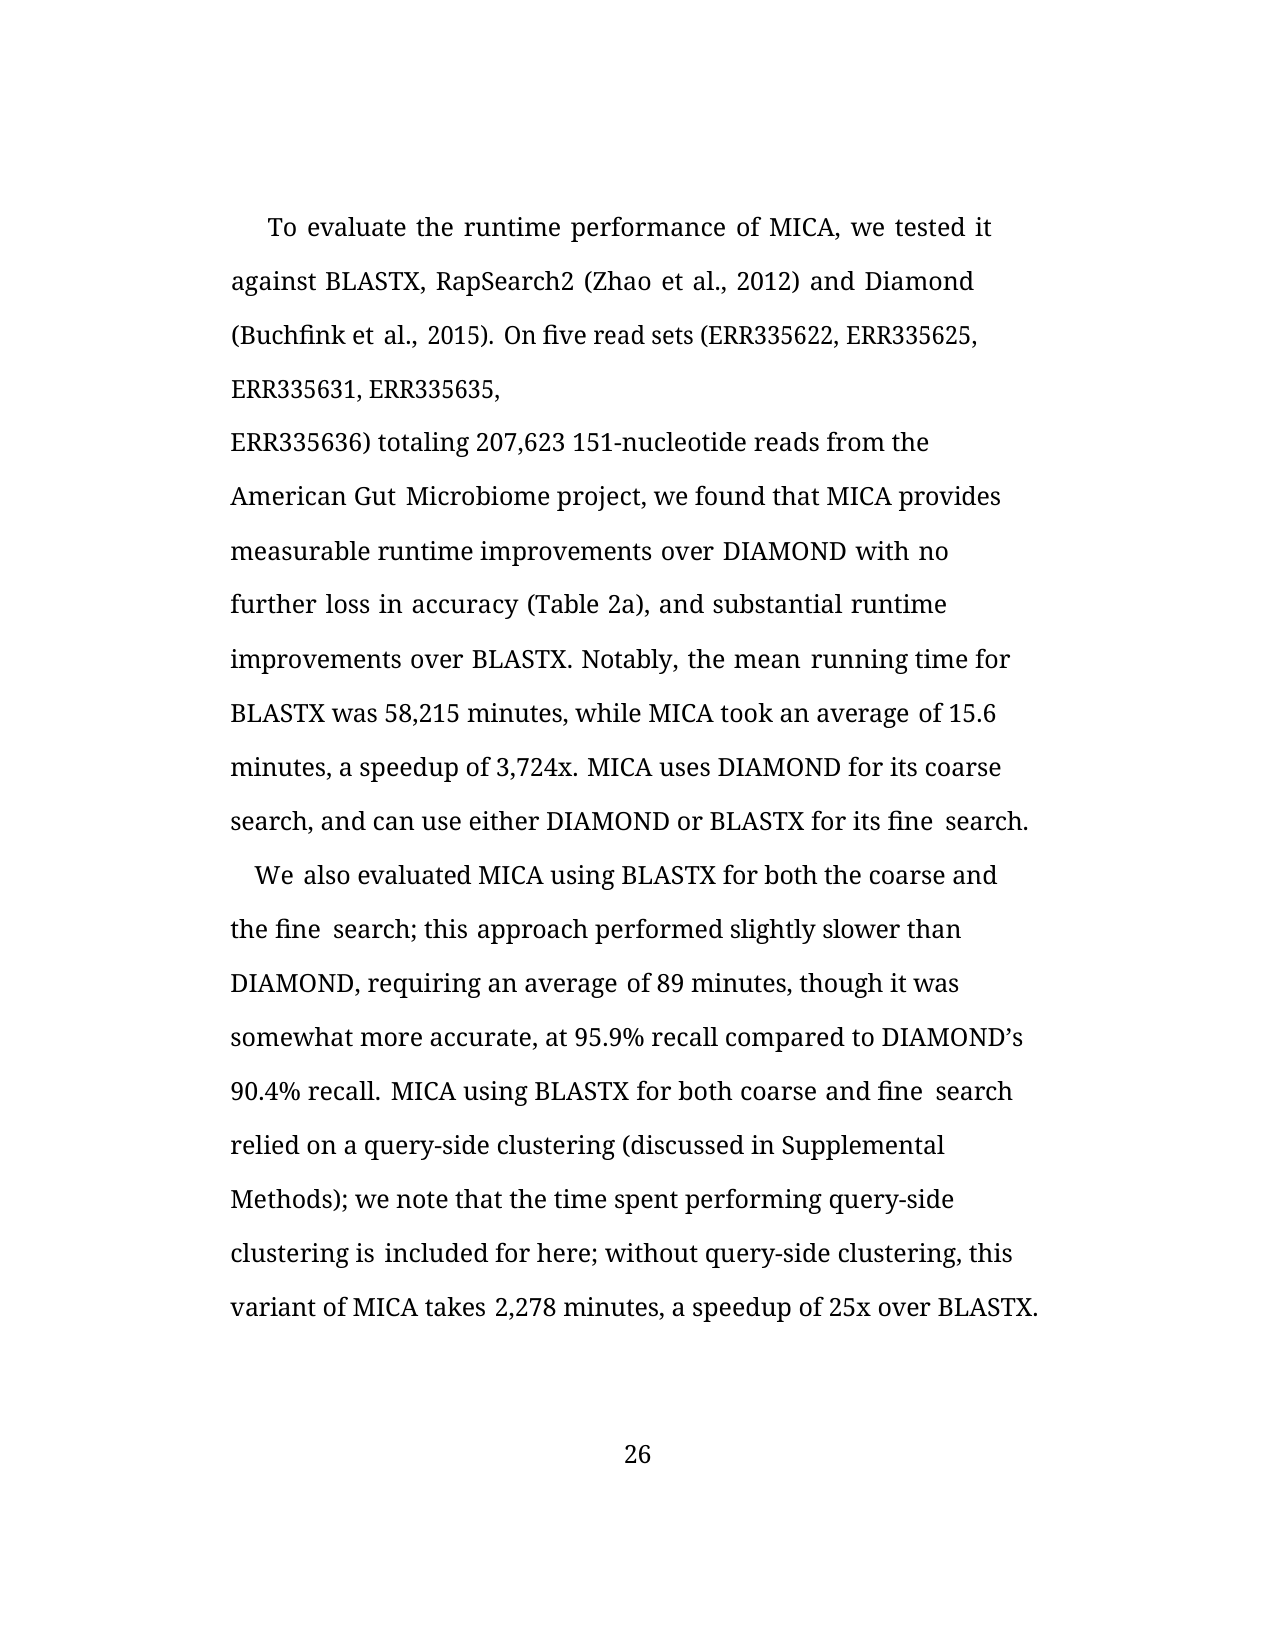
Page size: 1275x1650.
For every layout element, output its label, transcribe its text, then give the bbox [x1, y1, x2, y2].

text ERR335636) totaling 207,623 151-nucleotide reads from the American Gut Microbiome project, we found that MICA provides measurable runtime improvements over DIAMOND with no further loss in accuracy (Table 2a), and substantial runtime improvements over BLASTX. Notably, the mean running time for BLASTX was 58,215 minutes, while MICA took an average of 15.6 minutes, a speedup of 3,724x. MICA uses DIAMOND for its coarse search, and can use either DIAMOND or BLASTX for its fine search. [230, 425, 1040, 837]
text We also evaluated MICA using BLASTX for both the coarse and the fine search; this approach performed slightly slower than DIAMOND, requiring an average of 89 minutes, though it was somewhat more accurate, at 95.9% recall compared to DIAMOND’s 90.4% recall. MICA using BLASTX for both coarse and fine search relied on a query-side clustering (discussed in Supplemental Methods); we note that the time spent performing query-side clustering is included for here; without query-side clustering, this variant of MICA takes 2,278 minutes, a speedup of 25x over BLASTX. [230, 857, 1040, 1324]
text To evaluate the runtime performance of MICA, we tested it against BLASTX, RapSearch2 (Zhao et al., 2012) and Diamond (Buchfink et al., 2015). On five read sets (ERR335622, ERR335625, ERR335631, ERR335635, [231, 210, 1041, 405]
